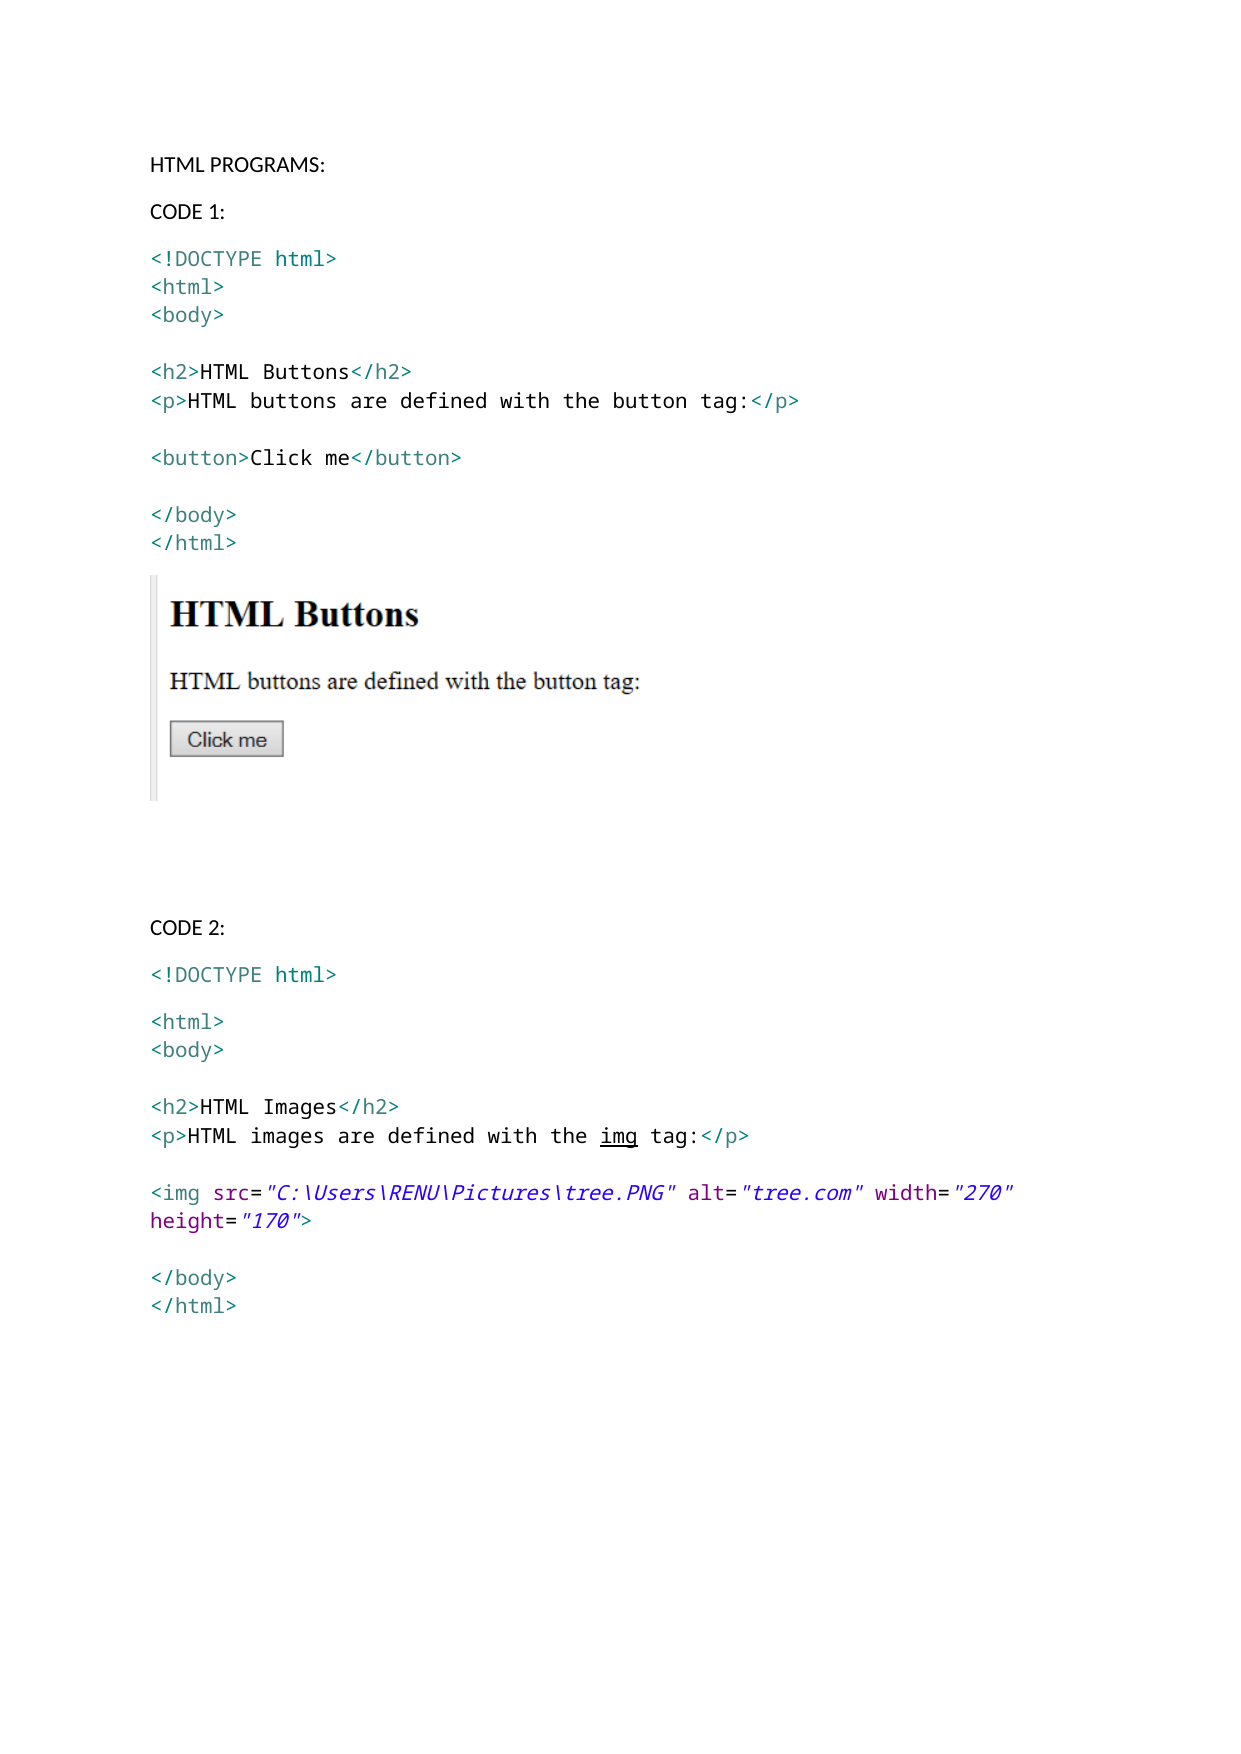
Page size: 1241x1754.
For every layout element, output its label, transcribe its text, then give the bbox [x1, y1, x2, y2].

text </html> [150, 1292, 1090, 1320]
text <h2>HTML Images</h2> [150, 1092, 1090, 1121]
text <p>HTML images are defined with the img tag:</p> [150, 1121, 1090, 1149]
text <h2>HTML Buttons</h2> [150, 357, 1090, 386]
text <html> [150, 272, 1090, 301]
text </body> [150, 500, 1090, 528]
text <!DOCTYPE html> [150, 960, 1090, 988]
text <p>HTML buttons are defined with the button tag:</p> [150, 386, 1090, 414]
text </html> [150, 528, 1090, 557]
picture [150, 575, 682, 801]
text </body> [150, 1263, 1090, 1292]
text CODE 2: [150, 913, 1090, 941]
text <button>Click me</button> [150, 443, 1090, 471]
text <!DOCTYPE html> [150, 244, 1090, 272]
text <html> [150, 1007, 1090, 1036]
text <body> [150, 301, 1090, 329]
text HTML PROGRAMS: [150, 150, 1090, 178]
text <img src="C:\Users\RENU\Pictures\tree.PNG" alt="tree.com" width="270" height="170"> [150, 1178, 1090, 1235]
text <body> [150, 1036, 1090, 1064]
text CODE 1: [150, 197, 1090, 225]
